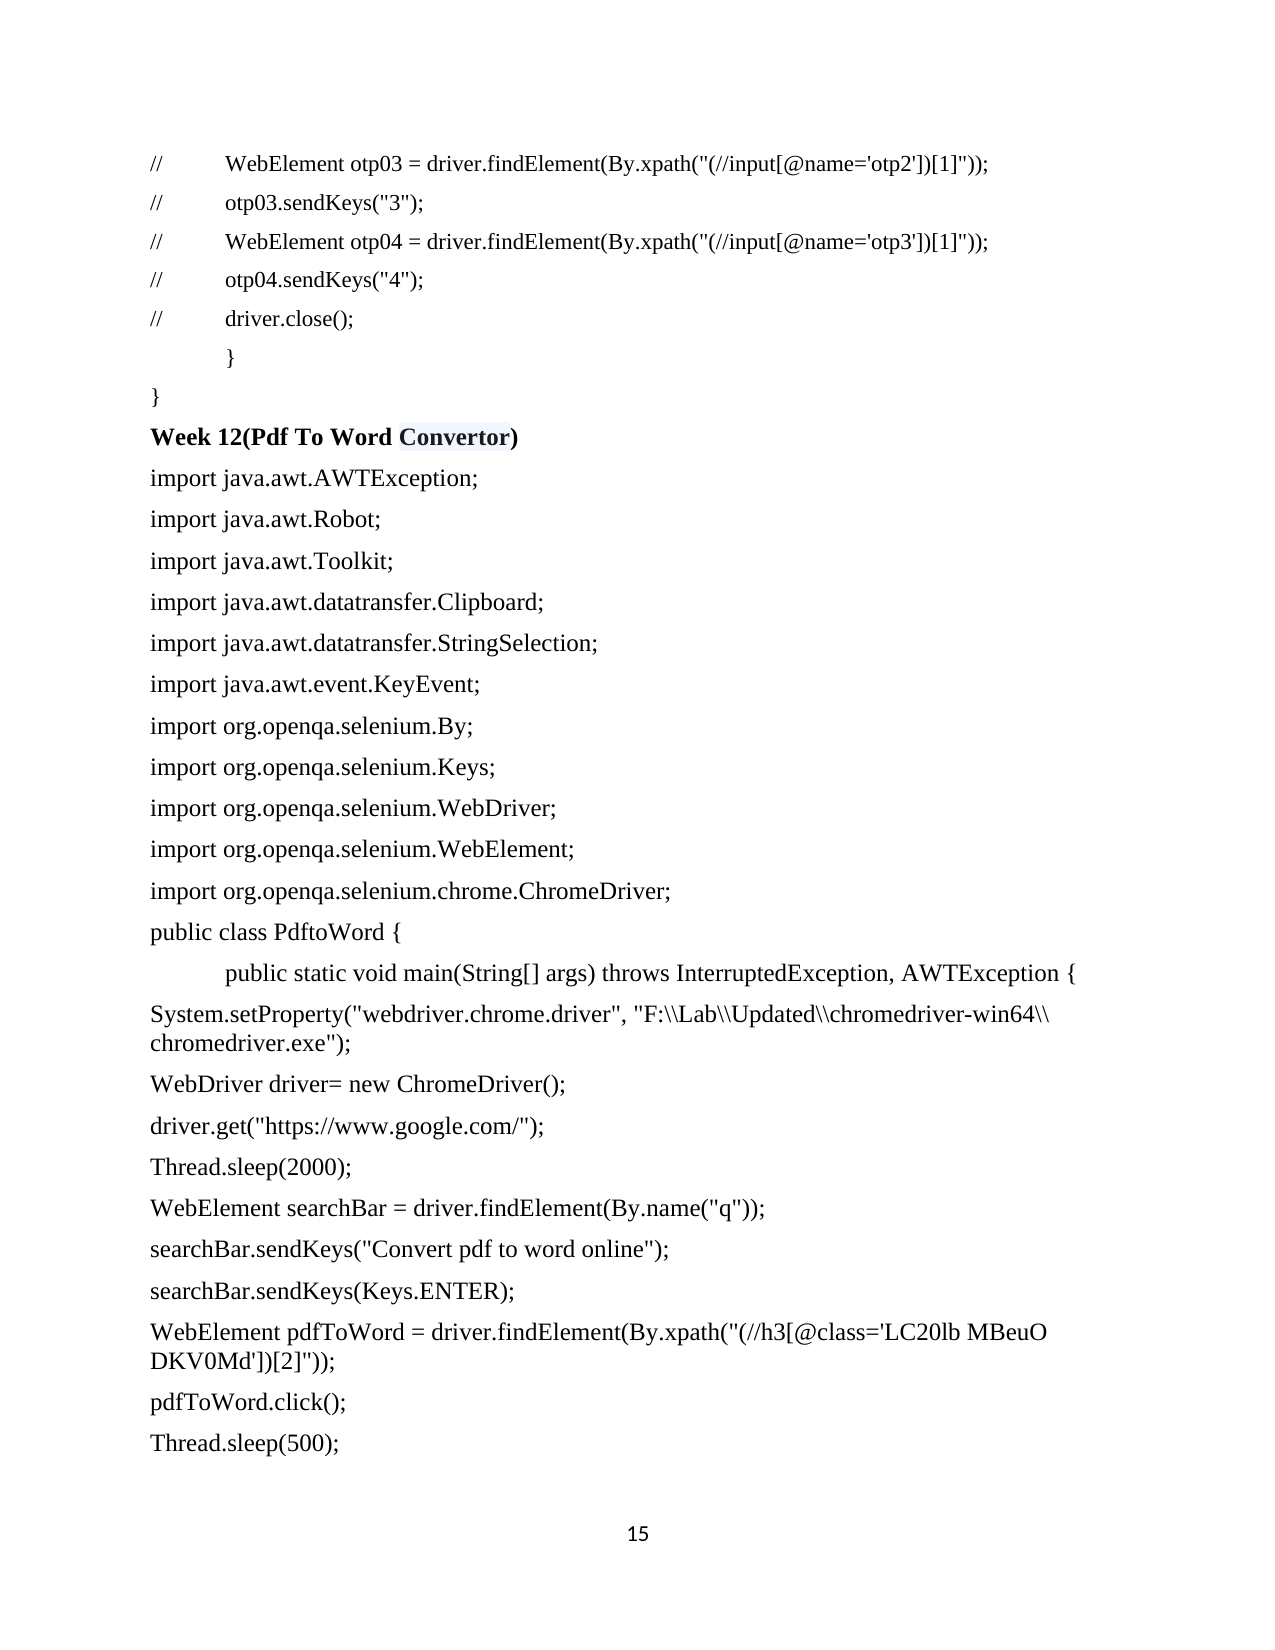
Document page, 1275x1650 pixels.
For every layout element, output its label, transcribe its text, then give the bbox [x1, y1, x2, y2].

text import java.awt.Robot; [150, 504, 1125, 533]
text WebElement searchBar = driver.findElement(By.name("q")); [150, 1193, 1125, 1222]
text Thread.sleep(2000); [150, 1152, 1125, 1181]
text } [150, 383, 1125, 409]
text // otp03.sendKeys("3"); [150, 189, 1125, 215]
text WebDriver driver= new ChromeDriver(); [150, 1069, 1125, 1098]
text import java.awt.datatransfer.StringSelection; [150, 628, 1125, 657]
text import org.openqa.selenium.WebDriver; [150, 793, 1125, 822]
text public static void main(String[] args) throws InterruptedException, AWTException { [150, 958, 1125, 987]
text searchBar.sendKeys(Keys.ENTER); [150, 1276, 1125, 1304]
text // otp04.sendKeys("4"); [150, 267, 1125, 293]
text // WebElement otp04 = driver.findElement(By.xpath("(//input[@name='otp3'])[1]")); [150, 228, 1125, 254]
text searchBar.sendKeys("Convert pdf to word online"); [150, 1234, 1125, 1263]
text import java.awt.AWTException; [150, 463, 1125, 492]
text Week 12(Pdf To Word Convertor) [510, 422, 1125, 451]
text public class PdftoWord { [150, 917, 1125, 946]
text import java.awt.datatransfer.Clipboard; [150, 587, 1125, 616]
text Week 12(Pdf To Word Convertor) [150, 422, 399, 451]
text WebElement pdfToWord = driver.findElement(By.xpath("(//h3[@class='LC20lb MBeuO DKV0Md'])[2]")); [150, 1317, 1125, 1374]
text } [150, 344, 1125, 371]
text // driver.close(); [150, 305, 1125, 332]
text // WebElement otp03 = driver.findElement(By.xpath("(//input[@name='otp2'])[1]")); [150, 150, 1125, 176]
text import org.openqa.selenium.Keys; [150, 752, 1125, 781]
text pdfToWord.click(); [150, 1387, 1125, 1416]
text import org.openqa.selenium.WebElement; [150, 834, 1125, 863]
text driver.get("https://www.google.com/"); [150, 1111, 1125, 1139]
text import org.openqa.selenium.chrome.ChromeDriver; [150, 876, 1125, 904]
text System.setProperty("webdriver.chrome.driver", "F:\\Lab\\Updated\\chromedriver-win64\\chromedriver.exe"); [150, 999, 1125, 1057]
text Thread.sleep(500); [150, 1428, 1125, 1457]
text import java.awt.Toolkit; [150, 546, 1125, 574]
text import java.awt.event.KeyEvent; [150, 669, 1125, 698]
text import org.openqa.selenium.By; [150, 711, 1125, 739]
